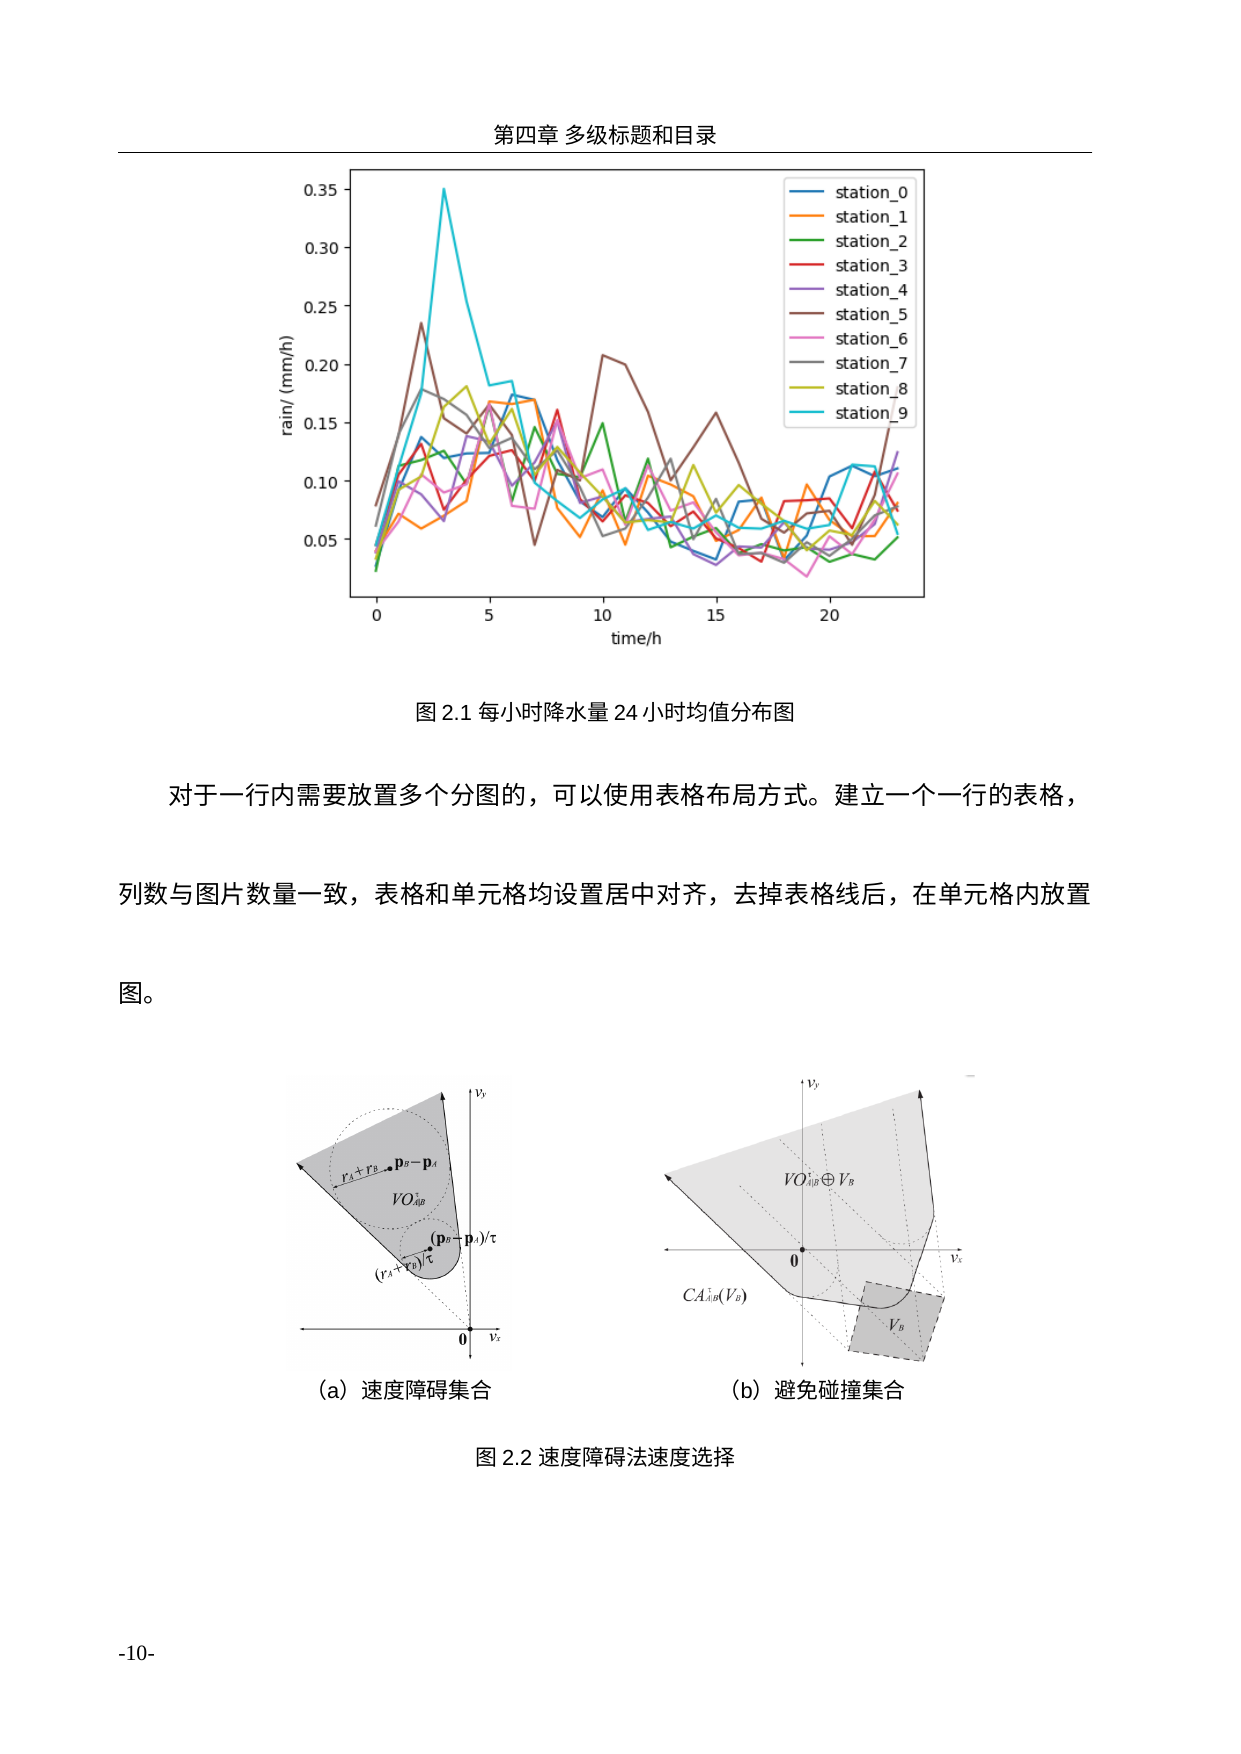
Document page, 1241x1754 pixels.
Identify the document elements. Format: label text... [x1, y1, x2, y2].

picture [270, 153, 941, 657]
text 图2.1 每小时降水量24小时均值分布图 [118, 694, 1092, 727]
table_header （b）避免碰撞集合 [605, 1043, 1019, 1439]
text 对于一行内需要放置多个分图的，可以使用表格布局方式。建立一个一行的表格，列数与图片数量一致，表格和单元格均设置居中对齐，去掉表格线后，在单元格内放置图。 [118, 760, 1092, 1024]
text 图2.2 速度障碍法速度选择 [118, 1439, 1092, 1472]
table_header （a）速度障碍集合 [192, 1043, 605, 1439]
picture [285, 1075, 512, 1371]
picture [649, 1075, 975, 1371]
